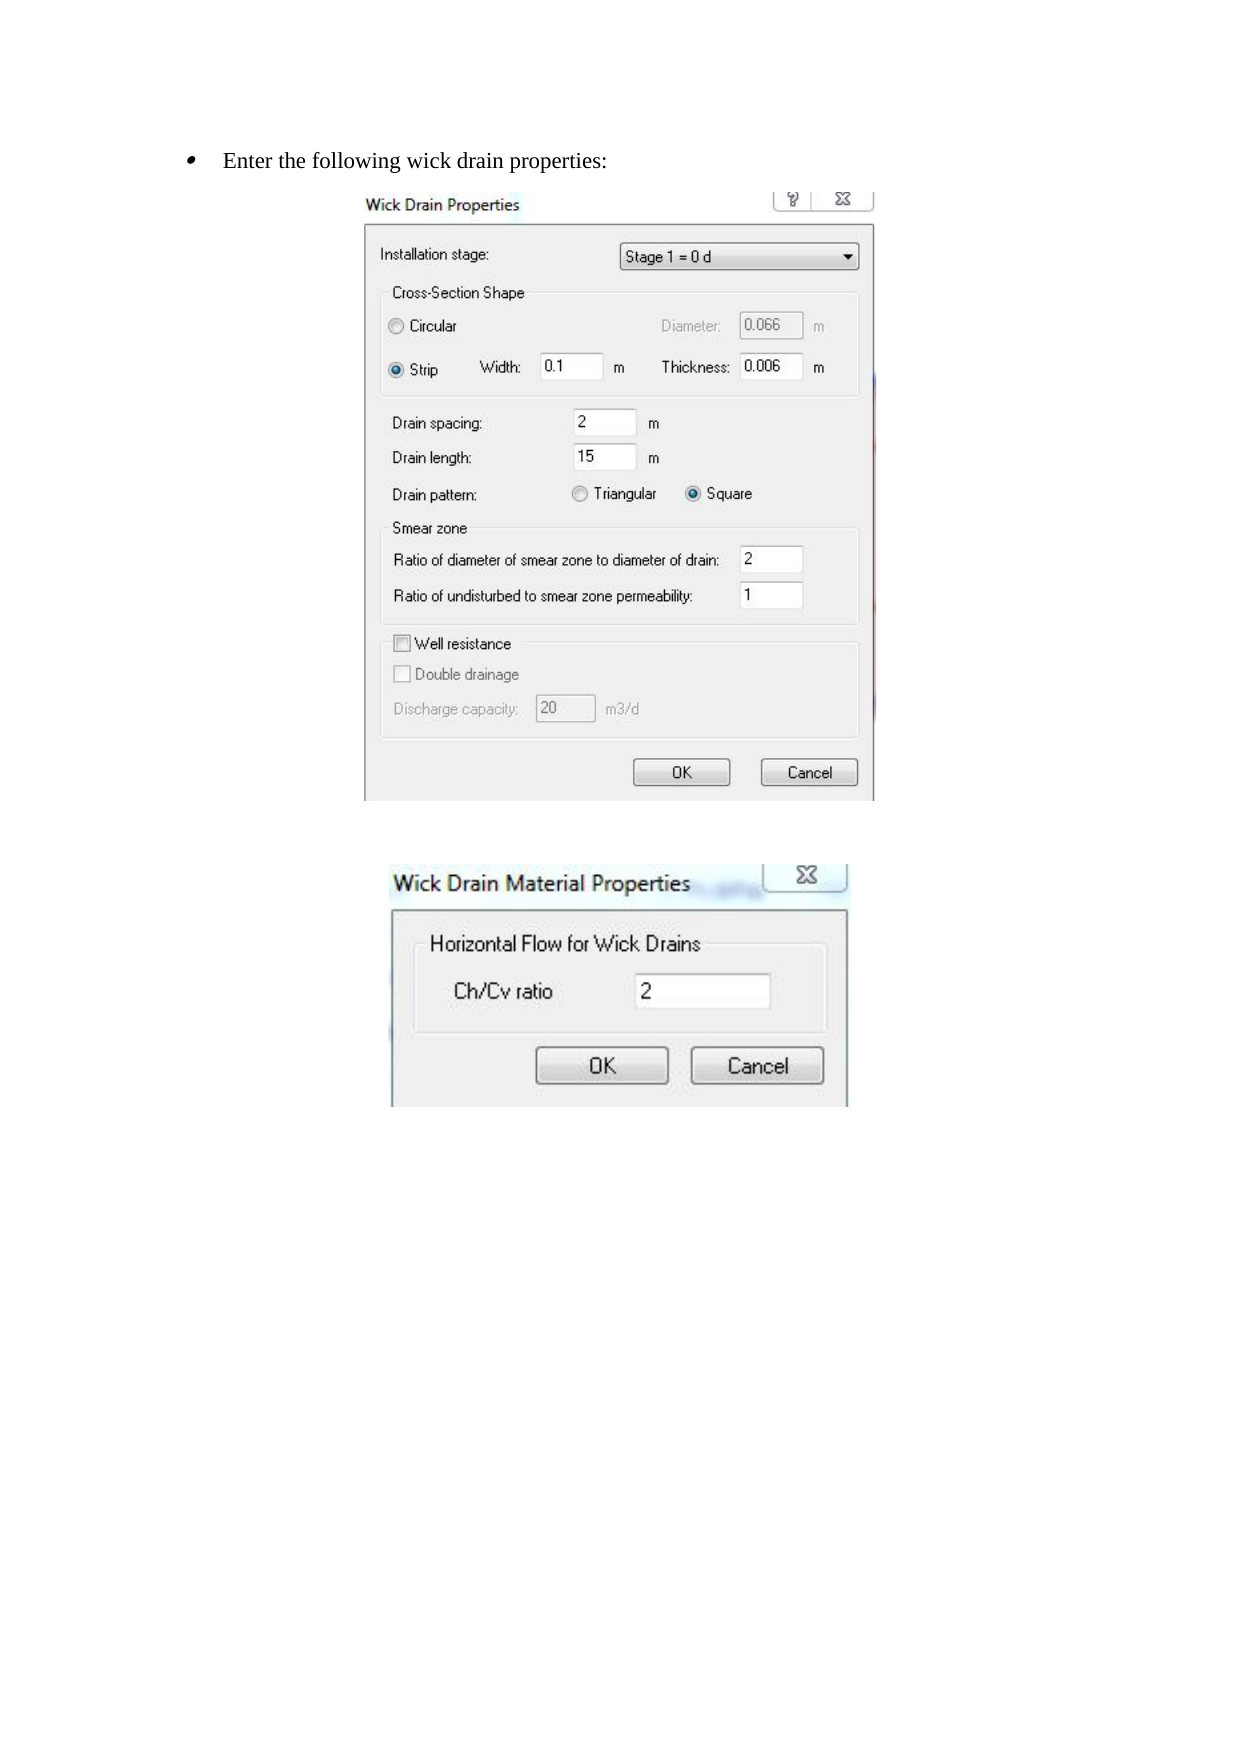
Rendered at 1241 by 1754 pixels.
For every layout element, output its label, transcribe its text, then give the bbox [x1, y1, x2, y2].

picture [388, 864, 852, 1107]
list Enter the following wick drain properties: [185, 148, 1093, 174]
picture [363, 192, 877, 801]
